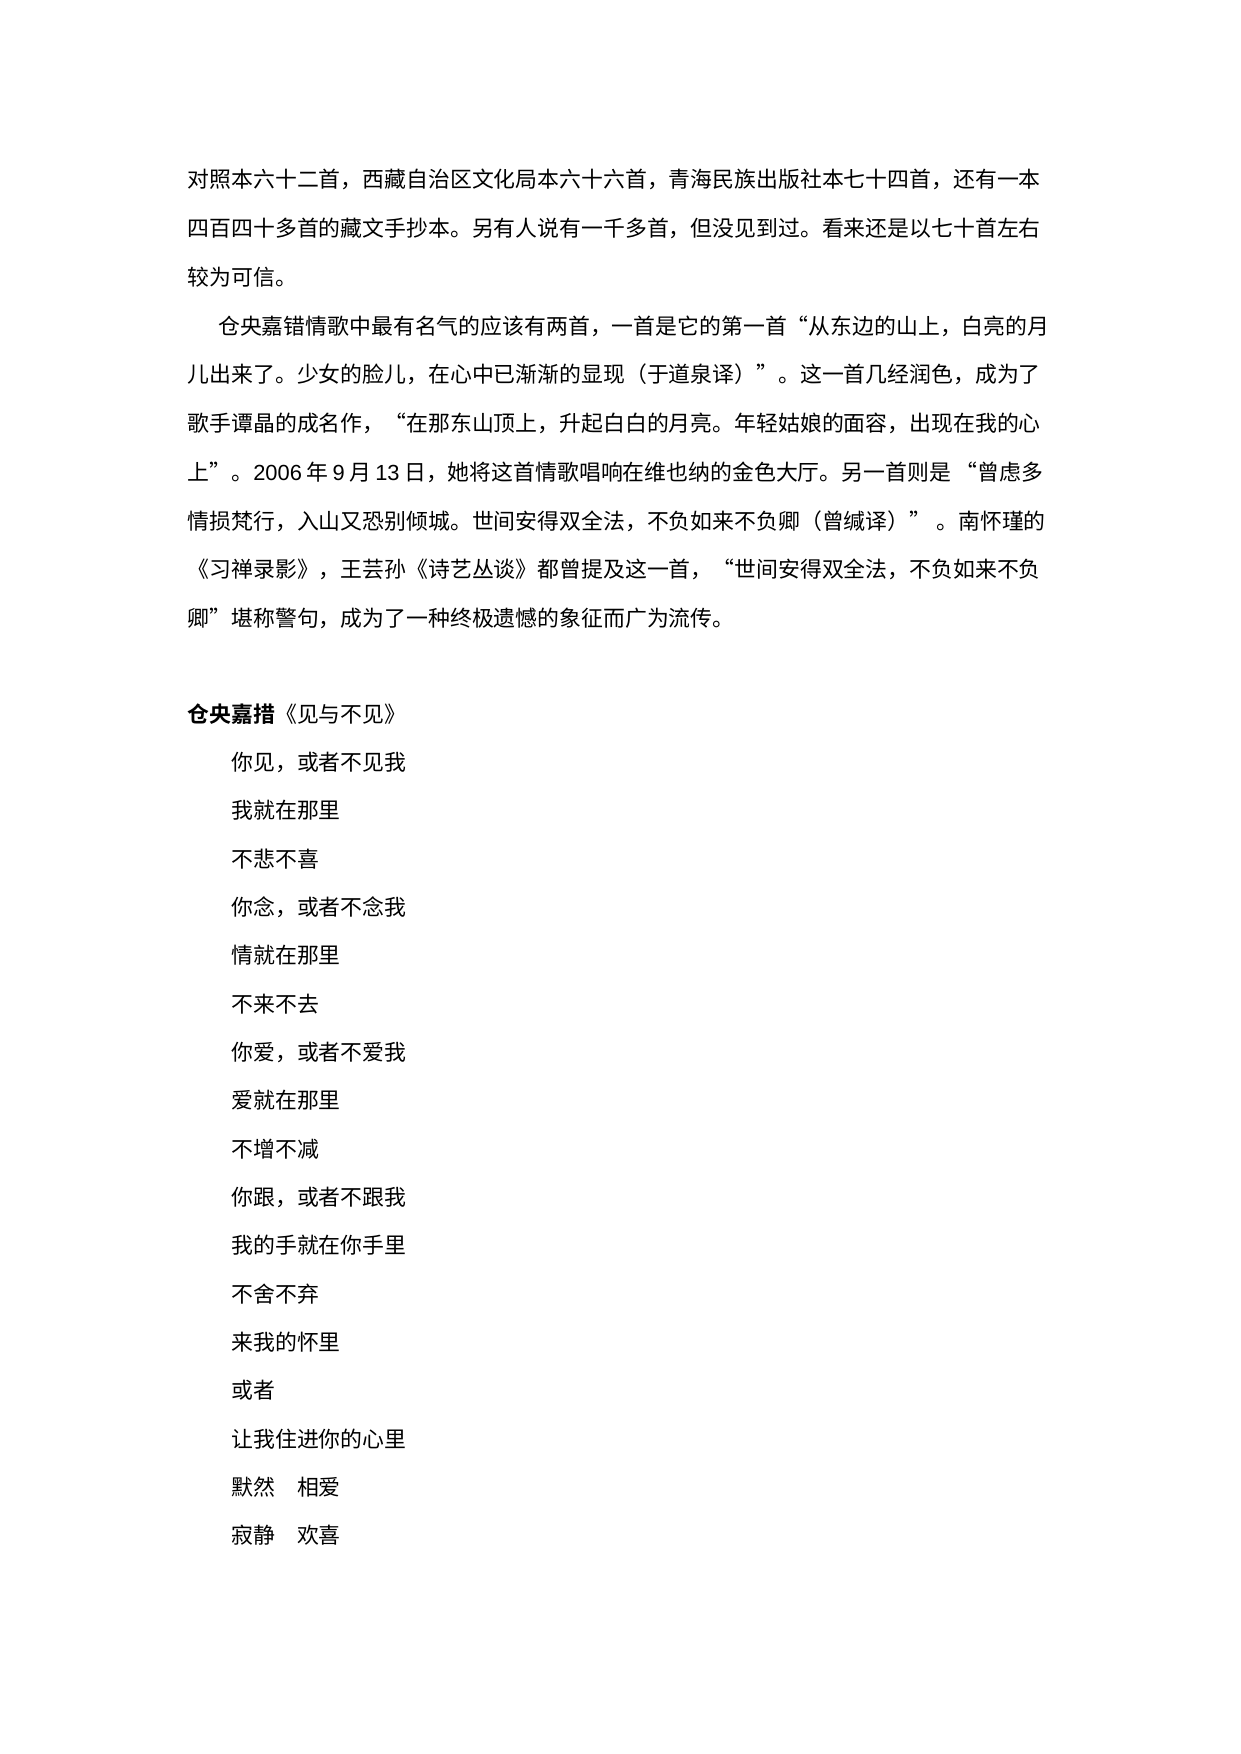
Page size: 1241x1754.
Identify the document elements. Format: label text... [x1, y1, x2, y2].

text 你跟，或者不跟我 [187, 1180, 1053, 1212]
text 让我住进你的心里 [187, 1421, 1053, 1454]
text 或者 [187, 1373, 1053, 1406]
text 寂静 欢喜 [187, 1518, 1053, 1551]
text 爱就在那里 [187, 1083, 1053, 1116]
text 不悲不喜 [187, 841, 1053, 874]
text 来我的怀里 [187, 1325, 1053, 1357]
text 你见，或者不见我 [187, 745, 1053, 777]
text 你念，或者不念我 [187, 890, 1053, 922]
text 情就在那里 [187, 938, 1053, 971]
text 不增不减 [187, 1131, 1053, 1164]
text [187, 162, 1053, 633]
text 我就在那里 [187, 793, 1053, 826]
text 我的手就在你手里 [187, 1228, 1053, 1261]
text 你爱，或者不爱我 [187, 1035, 1053, 1067]
text 仓央嘉措《见与不见》 [187, 696, 1053, 729]
text 不来不去 [187, 986, 1053, 1019]
text 默然 相爱 [187, 1470, 1053, 1502]
text 不舍不弃 [187, 1276, 1053, 1309]
